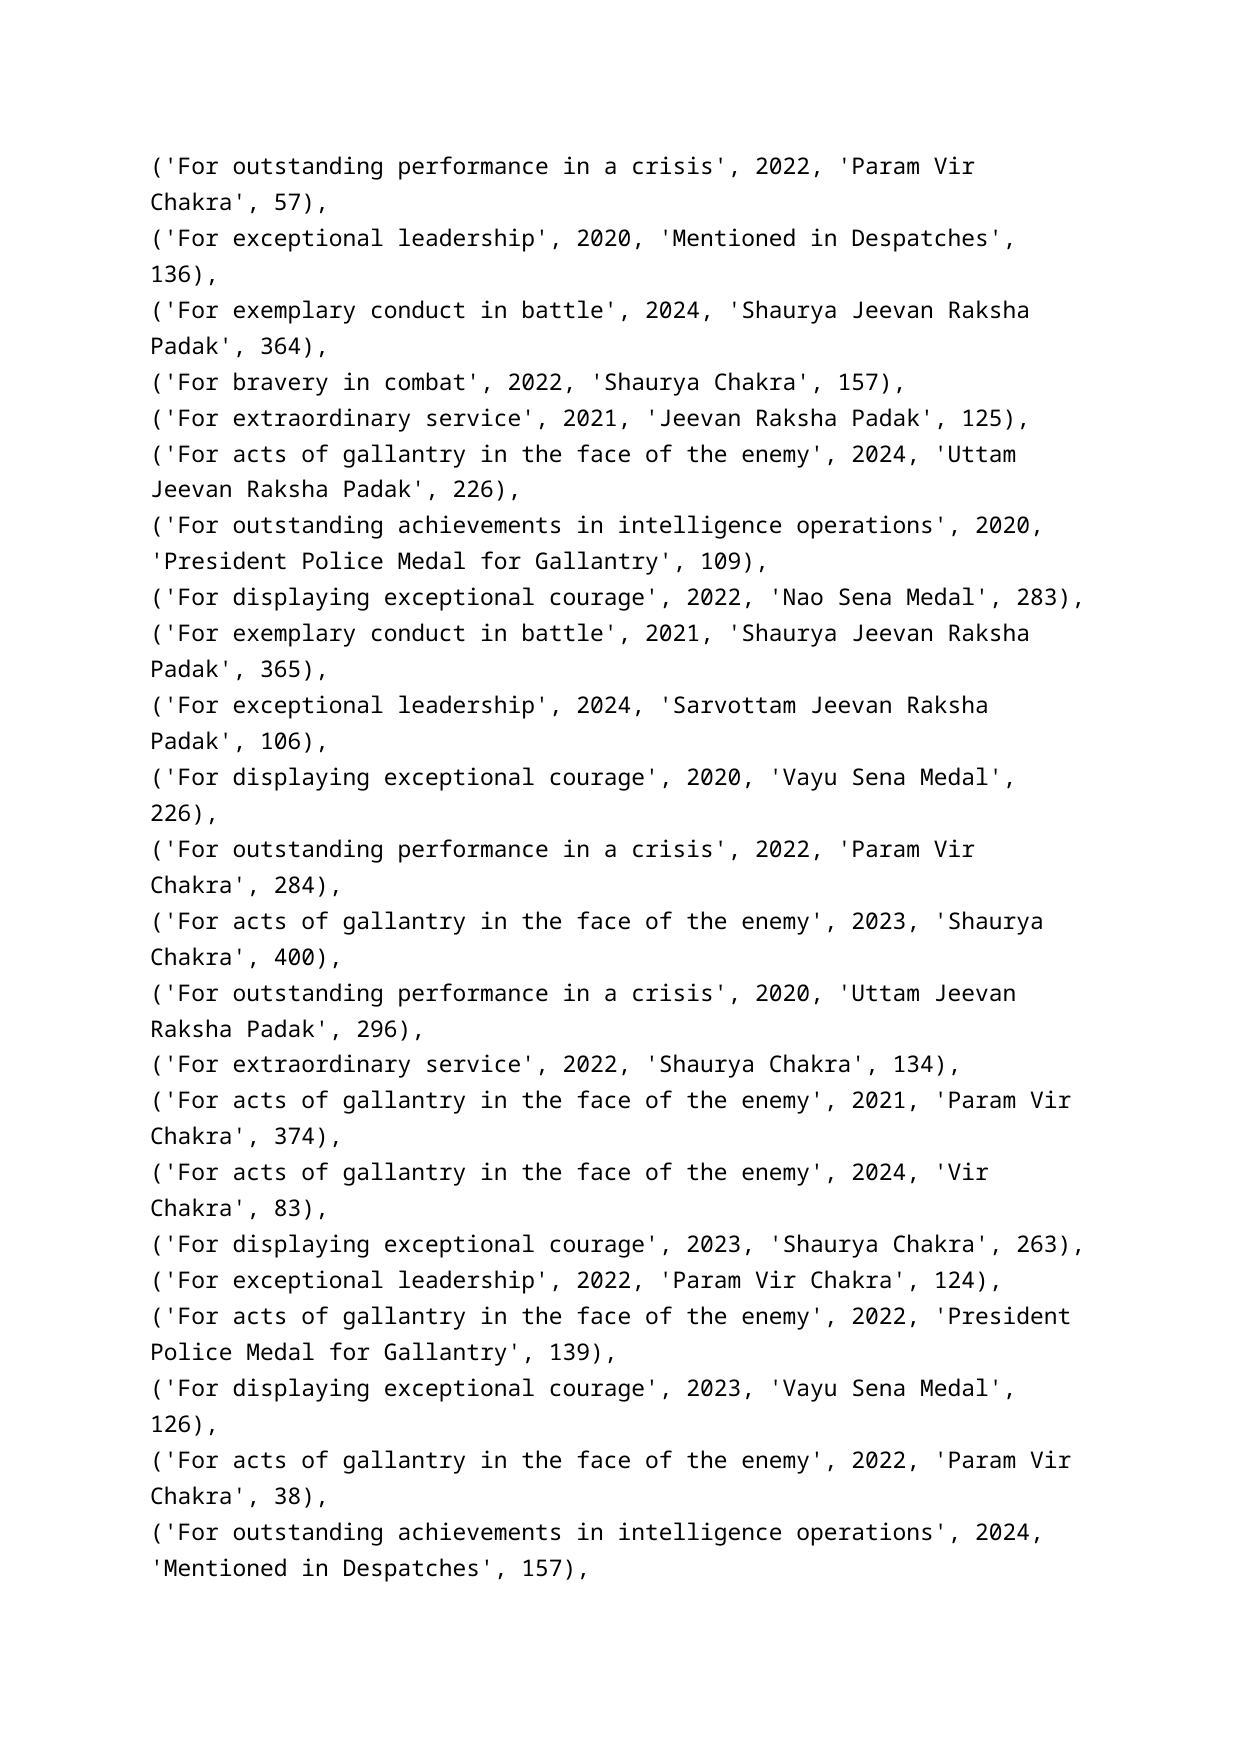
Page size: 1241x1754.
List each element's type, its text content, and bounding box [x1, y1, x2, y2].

text ('For outstanding achievements in intelligence operations', 2020, 'President Police Medal for Gallantry', 109), [150, 509, 1090, 577]
text ('For displaying exceptional courage', 2023, 'Vayu Sena Medal', 126), [150, 1372, 1090, 1439]
text ('For extraordinary service', 2022, 'Shaurya Chakra', 134), [150, 1048, 1090, 1080]
text ('For outstanding performance in a crisis', 2022, 'Param Vir Chakra', 57), [150, 150, 1090, 217]
text ('For exceptional leadership', 2020, 'Mentioned in Despatches', 136), [150, 222, 1090, 289]
text ('For bravery in combat', 2022, 'Shaurya Chakra', 157), [150, 366, 1090, 397]
text ('For displaying exceptional courage', 2020, 'Vayu Sena Medal', 226), [150, 761, 1090, 828]
text ('For acts of gallantry in the face of the enemy', 2024, 'Vir Chakra', 83), [150, 1156, 1090, 1223]
text ('For acts of gallantry in the face of the enemy', 2022, 'Param Vir Chakra', 38), [150, 1444, 1090, 1511]
text ('For outstanding performance in a crisis', 2020, 'Uttam Jeevan Raksha Padak', 296), [150, 977, 1090, 1044]
text ('For exceptional leadership', 2024, 'Sarvottam Jeevan Raksha Padak', 106), [150, 689, 1090, 756]
text ('For displaying exceptional courage', 2023, 'Shaurya Chakra', 263), [150, 1228, 1090, 1259]
text ('For extraordinary service', 2021, 'Jeevan Raksha Padak', 125), [150, 402, 1090, 433]
text ('For outstanding achievements in intelligence operations', 2024, 'Mentioned in Despatches', 157), [150, 1516, 1090, 1583]
text ('For exemplary conduct in battle', 2021, 'Shaurya Jeevan Raksha Padak', 365), [150, 617, 1090, 684]
text ('For acts of gallantry in the face of the enemy', 2022, 'President Police Medal for Gallantry', 139), [150, 1300, 1090, 1367]
text ('For exemplary conduct in battle', 2024, 'Shaurya Jeevan Raksha Padak', 364), [150, 294, 1090, 361]
text ('For outstanding performance in a crisis', 2022, 'Param Vir Chakra', 284), [150, 833, 1090, 900]
text ('For acts of gallantry in the face of the enemy', 2024, 'Uttam Jeevan Raksha Padak', 226), [150, 437, 1090, 505]
text ('For exceptional leadership', 2022, 'Param Vir Chakra', 124), [150, 1264, 1090, 1295]
text ('For acts of gallantry in the face of the enemy', 2021, 'Param Vir Chakra', 374), [150, 1084, 1090, 1152]
text ('For acts of gallantry in the face of the enemy', 2023, 'Shaurya Chakra', 400), [150, 905, 1090, 972]
text ('For displaying exceptional courage', 2022, 'Nao Sena Medal', 283), [150, 581, 1090, 612]
